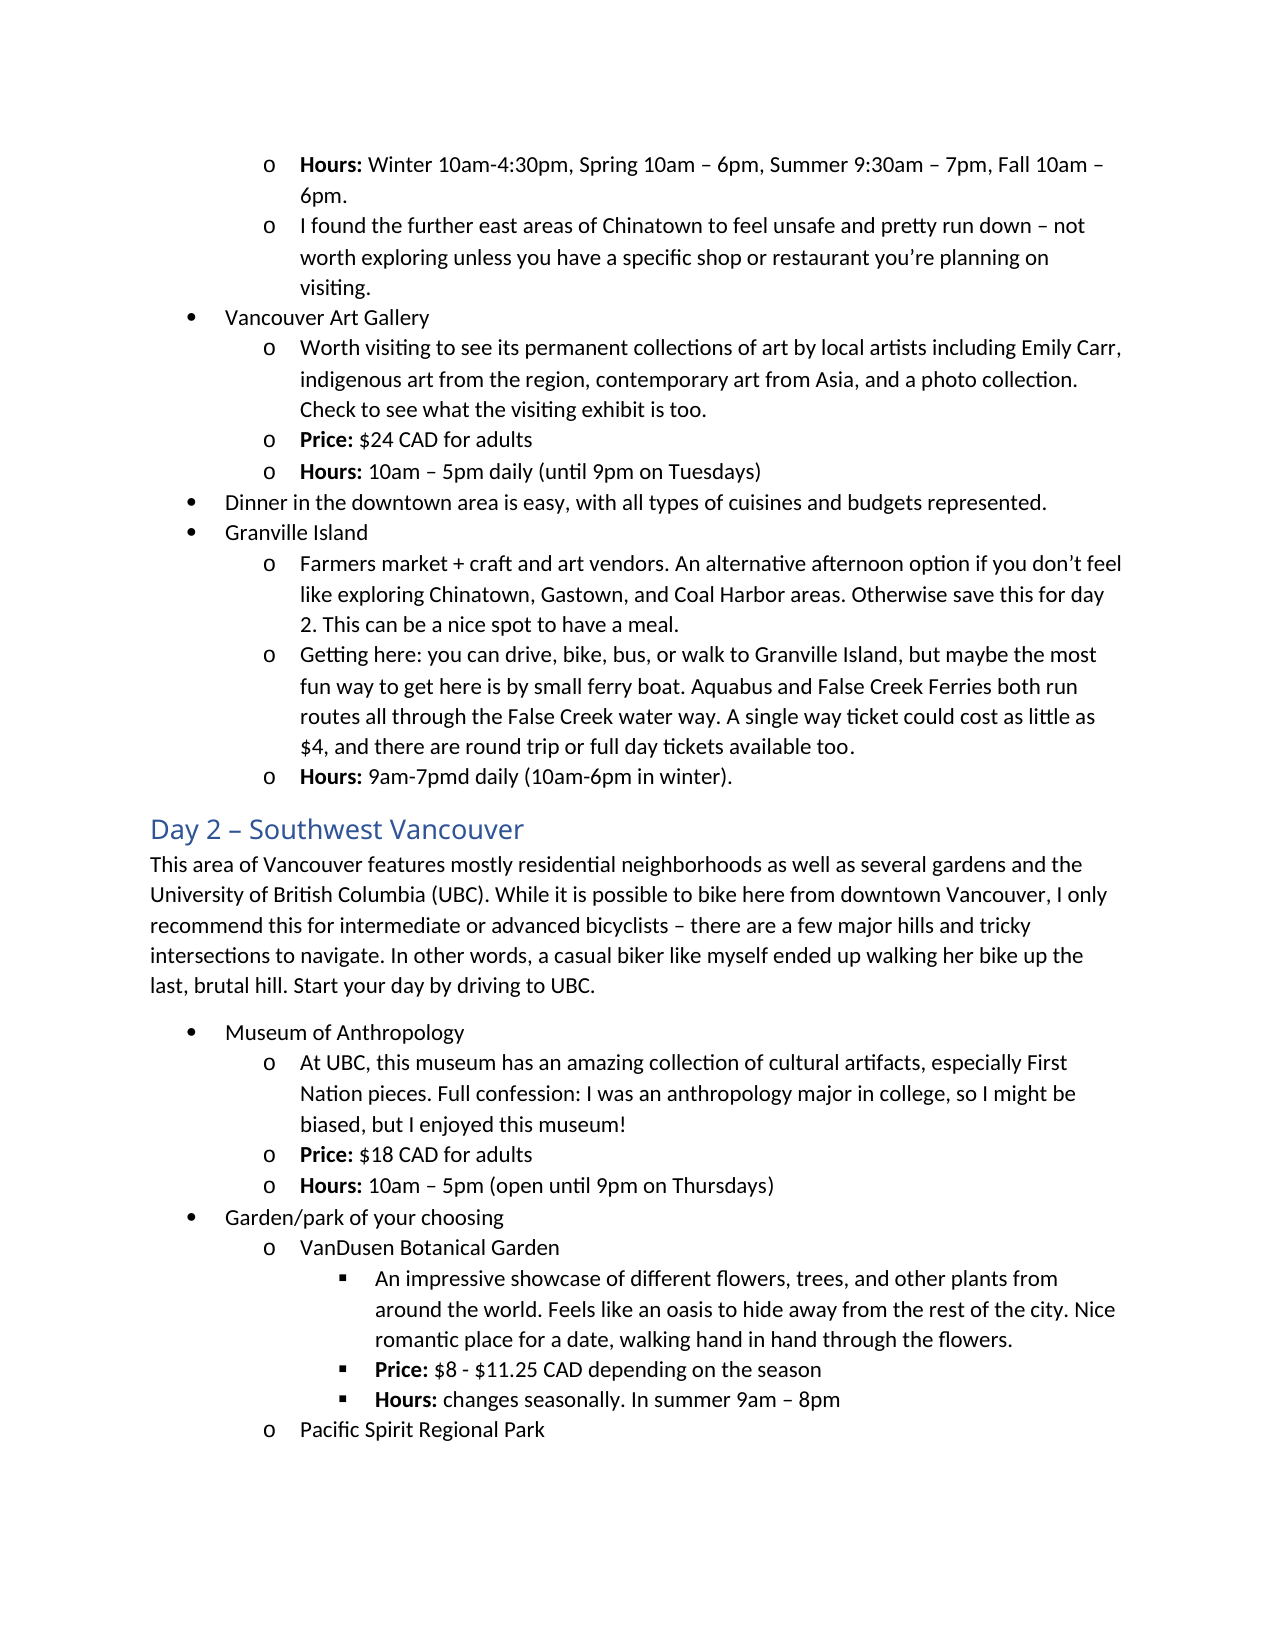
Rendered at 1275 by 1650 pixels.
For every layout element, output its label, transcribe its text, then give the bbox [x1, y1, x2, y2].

list Worth visiting to see its permanent collections of art by local artists including Emily Carr, indigenous art from the region, contemporary art from Asia, and a photo collection. Check to see what the visiting exhibit is too. [262, 333, 1125, 423]
list Pacific Spirit Regional Park [262, 1416, 1125, 1445]
list An impressive showcase of different flowers, trees, and other plants from around the world. Feels like an oasis to hide away from the rest of the city. Nice romantic place for a date, walking hand in hand through the flowers. [337, 1264, 1125, 1353]
list I found the further east areas of Chinatown to feel unsafe and pretty run down – not worth exploring unless you have a specific shop or restaurant you’re planning on visiting. [262, 212, 1125, 301]
list Museum of Anthropology [187, 1018, 1125, 1046]
list Price: $8 - $11.25 CAD depending on the season [337, 1355, 1125, 1383]
list Price: $18 CAD for adults [262, 1140, 1125, 1169]
subtitle Day 2 – Southwest Vancouver [150, 811, 1125, 847]
list At UBC, this museum has an amazing collection of cultural artifacts, especially First Nation pieces. Full confession: I was an anthropology major in college, so I might be biased, but I enjoyed this museum! [262, 1048, 1125, 1138]
list Hours: 9am-7pmd daily (10am-6pm in winter). [262, 762, 1125, 792]
list Hours: Winter 10am-4:30pm, Spring 10am – 6pm, Summer 9:30am – 7pm, Fall 10am – 6pm. [262, 150, 1125, 209]
list Hours: 10am – 5pm (open until 9pm on Thursdays) [262, 1171, 1125, 1201]
list Getting here: you can drive, bike, bus, or walk to Granville Island, but maybe the most fun way to get here is by small ferry boat. Aquabus and False Creek Ferries both run routes all through the False Creek water way. A single way ticket could cost as little as $4, and there are round trip or full day tickets available too. [262, 640, 1125, 760]
list Price: $24 CAD for adults [262, 425, 1125, 454]
list Farmers market + craft and art vendors. An alternative afternoon option if you don’t feel like exploring Chinatown, Gastown, and Coal Harbor areas. Otherwise save this for day 2. This can be a nice spot to have a meal. [262, 549, 1125, 638]
list VanDusen Botanical Garden [262, 1233, 1125, 1262]
list Garden/park of your choosing [187, 1203, 1125, 1231]
list Dinner in the downtown area is easy, with all types of cuisines and budgets represented. [187, 488, 1125, 516]
list Hours: changes seasonally. In summer 9am – 8pm [337, 1385, 1125, 1413]
list Hours: 10am – 5pm daily (until 9pm on Tuesdays) [262, 457, 1125, 486]
list Granville Island [187, 518, 1125, 546]
list Vancouver Art Gallery [187, 303, 1125, 331]
text This area of Vancouver features mostly residential neighborhoods as well as several gardens and the University of British Columbia (UBC). While it is possible to bike here from downtown Vancouver, I only recommend this for intermediate or advanced bicyclists – there are a few major hills and tricky intersections to navigate. In other words, a casual biker like myself ended up walking her bike up the last, brutal hill. Start your day by driving to UBC. [150, 850, 1125, 999]
